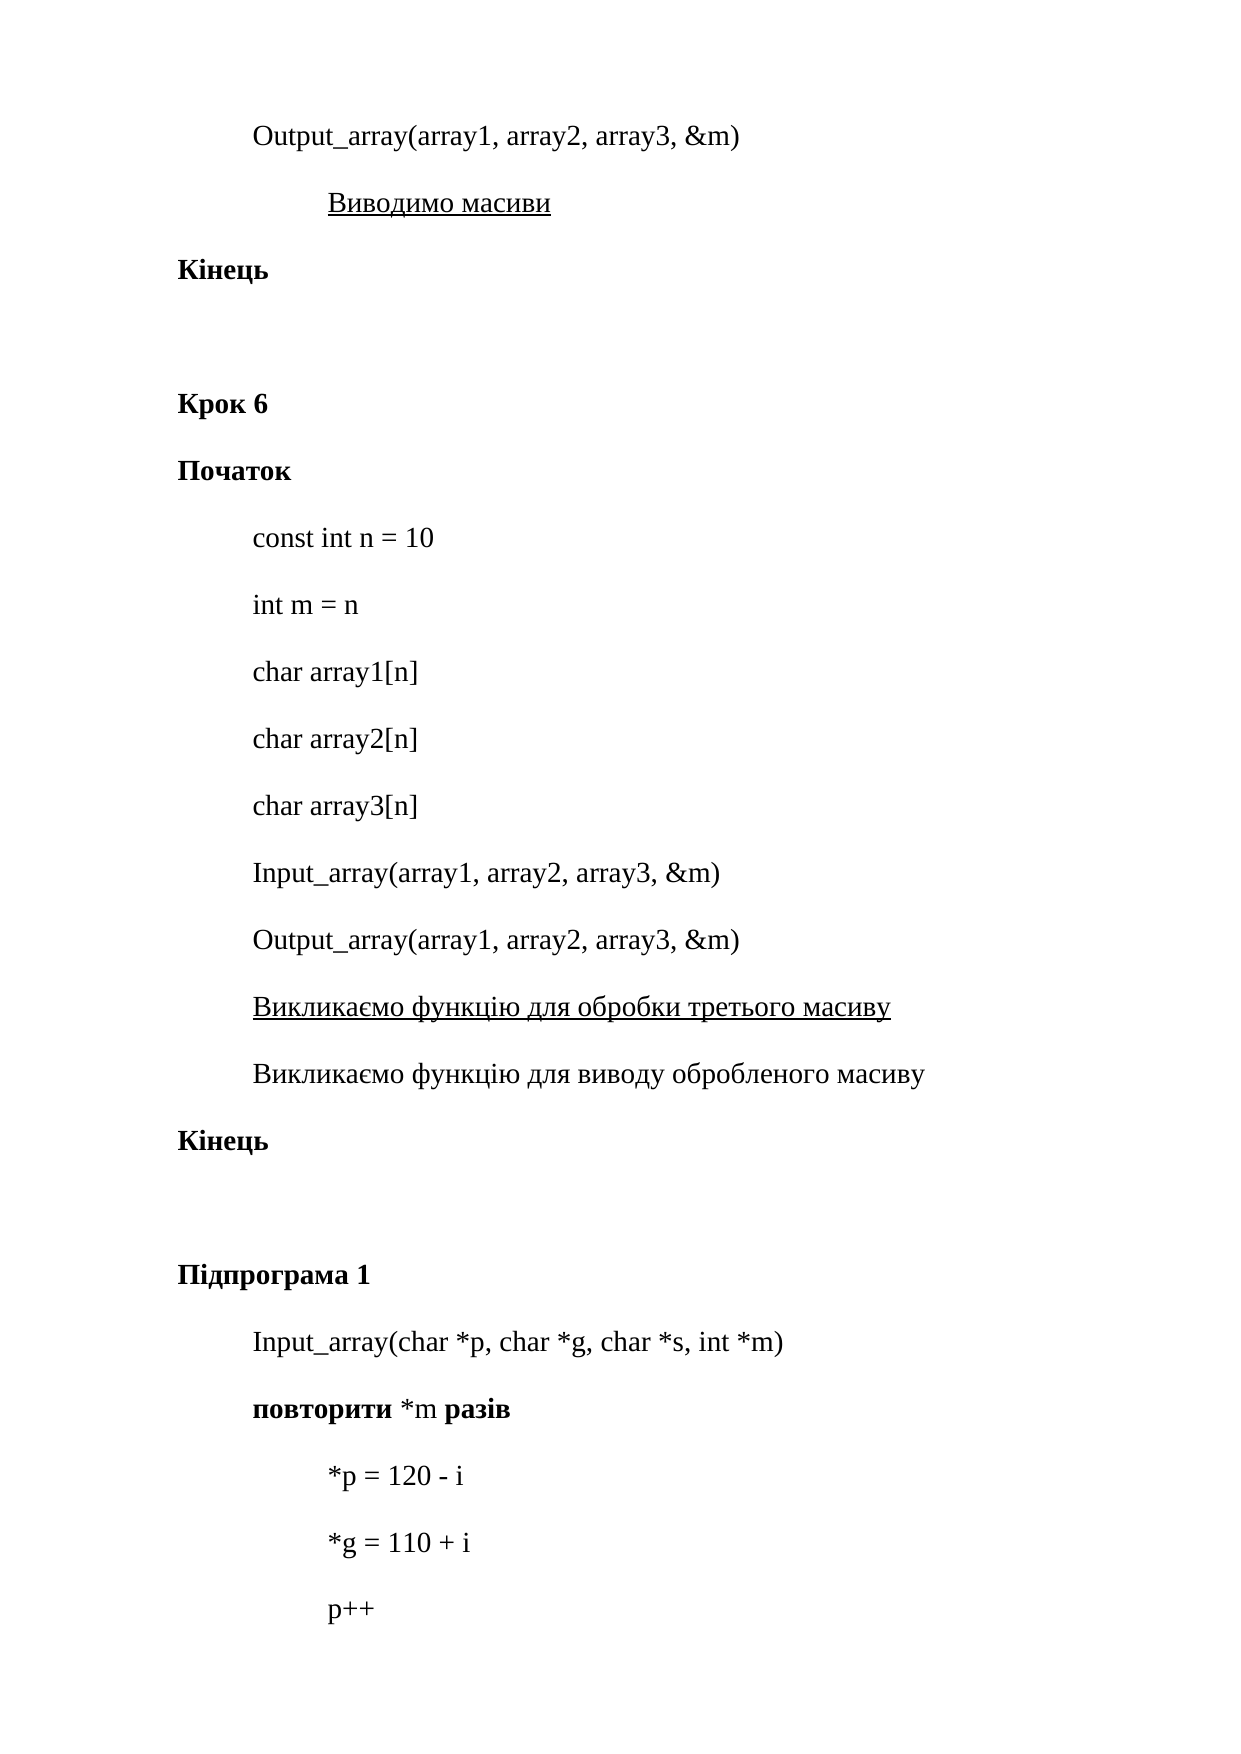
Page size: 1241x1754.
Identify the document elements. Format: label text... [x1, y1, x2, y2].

text Input_array(array1, array2, array3, &m) [177, 855, 1152, 888]
text Початок [177, 453, 1152, 487]
text Input_array(char *p, char *g, char *s, int *m) [177, 1324, 1152, 1357]
text Крок 6 [177, 386, 1152, 419]
text char array2[n] [177, 721, 1152, 754]
text *g = 110 + i [177, 1525, 1152, 1558]
text Кінець [177, 252, 1152, 286]
text const int n = 10 [177, 520, 1152, 553]
text Викликаємо функцію для обробки третього масиву [177, 989, 1152, 1022]
text char array1[n] [177, 654, 1152, 687]
text Викликаємо функцію для виводу обробленого масиву [177, 1056, 1152, 1089]
text p++ [177, 1592, 1152, 1625]
text Output_array(array1, array2, array3, &m) [177, 922, 1152, 955]
text Output_array(array1, array2, array3, &m) [177, 118, 1152, 152]
text char array3[n] [177, 788, 1152, 821]
text int m = n [177, 587, 1152, 621]
text *p = 120 - i [177, 1458, 1152, 1491]
text Виводимо масиви [177, 185, 1152, 219]
text Підпрограма 1 [177, 1257, 1152, 1290]
text Кінець [177, 1123, 1152, 1156]
text повторити *m разів [177, 1391, 1152, 1424]
